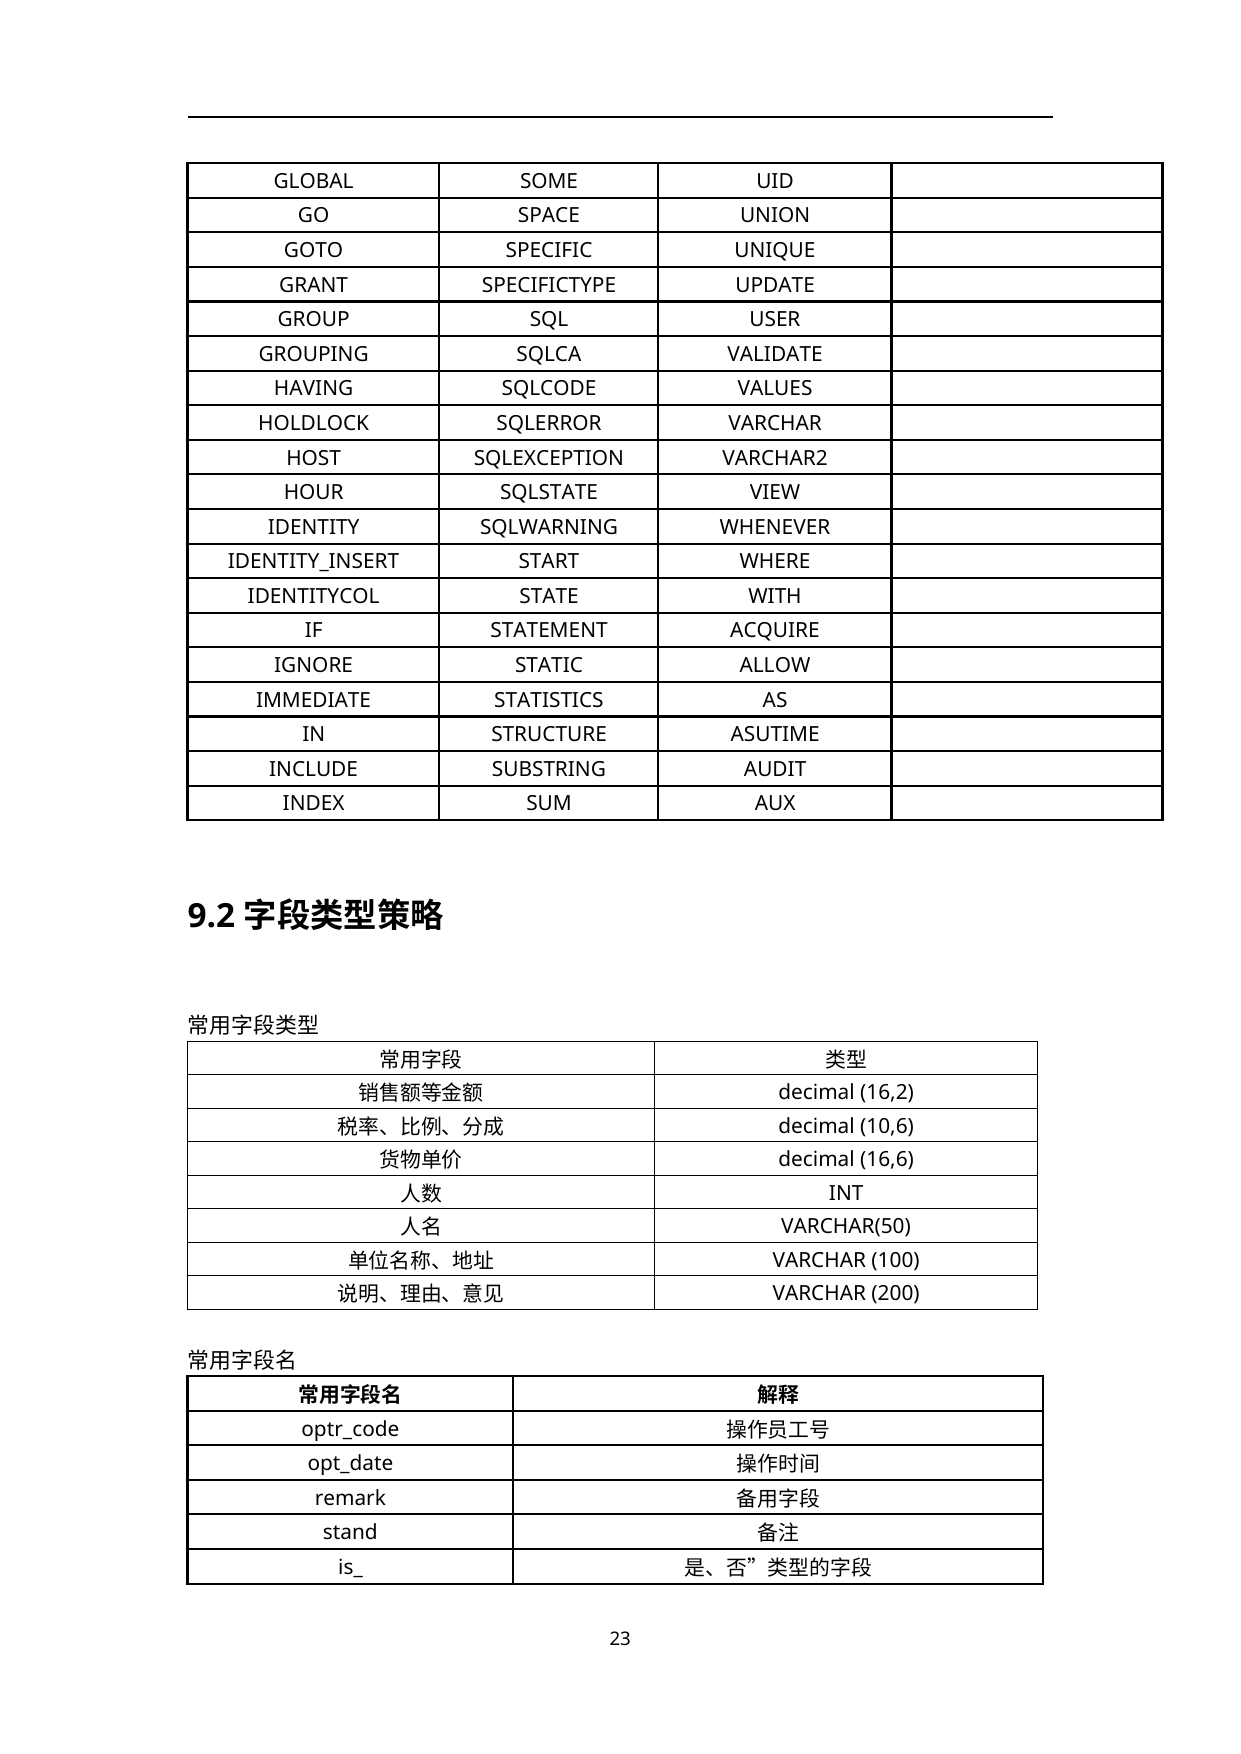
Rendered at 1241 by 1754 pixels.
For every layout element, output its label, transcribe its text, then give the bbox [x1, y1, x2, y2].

subtitle 9.2 字段类型策略 [187, 881, 1053, 946]
table_cell IDENTITY [189, 510, 438, 542]
table_cell stand [189, 1515, 512, 1548]
table_cell VALIDATE [659, 337, 890, 369]
table_cell UID [659, 164, 890, 197]
table_cell UNION [659, 199, 890, 231]
table_cell ALLOW [659, 648, 890, 681]
table_cell STATE [440, 579, 657, 612]
table_cell 货物单价 [188, 1142, 654, 1175]
table_cell 说明、理由、意见 [188, 1276, 654, 1309]
table_header 常用字段 [188, 1042, 654, 1074]
table_cell UPDATE [659, 268, 890, 300]
text 常用字段类型 [187, 1008, 1053, 1041]
table_cell remark [189, 1481, 512, 1513]
table_cell [893, 303, 1161, 335]
table_cell 备注 [514, 1515, 1042, 1548]
table_cell [893, 475, 1161, 508]
table_cell IGNORE [189, 648, 438, 681]
table_cell HOLDLOCK [189, 406, 438, 439]
table_cell GROUP [189, 303, 438, 335]
table_cell 操作时间 [514, 1446, 1042, 1479]
table_cell [893, 787, 1161, 819]
table_cell [893, 752, 1161, 784]
table_cell [893, 199, 1161, 231]
table_cell AUX [659, 787, 890, 819]
table_cell [893, 579, 1161, 612]
table_cell [893, 372, 1161, 404]
table_cell SQLCA [440, 337, 657, 369]
table_cell [893, 545, 1161, 577]
table_cell SQLSTATE [440, 475, 657, 508]
table_cell [893, 718, 1161, 750]
table_cell SPECIFICTYPE [440, 268, 657, 300]
table_cell WHERE [659, 545, 890, 577]
table_cell AUDIT [659, 752, 890, 784]
table_cell HOST [189, 441, 438, 473]
table_cell GOTO [189, 233, 438, 266]
table_cell 单位名称、地址 [188, 1243, 654, 1275]
table_cell VARCHAR (100) [655, 1243, 1037, 1275]
table_cell 操作员工号 [514, 1412, 1042, 1444]
table_cell AS [659, 683, 890, 715]
table_cell USER [659, 303, 890, 335]
table_cell STRUCTURE [440, 718, 657, 750]
table_cell [893, 337, 1161, 369]
table_cell INT [655, 1176, 1037, 1208]
table_cell SPECIFIC [440, 233, 657, 266]
table_cell VARCHAR2 [659, 441, 890, 473]
table_cell WHENEVER [659, 510, 890, 542]
table_cell decimal (16,2) [655, 1075, 1037, 1108]
table_header 类型 [655, 1042, 1037, 1074]
table_cell 销售额等金额 [188, 1075, 654, 1108]
table_cell ACQUIRE [659, 614, 890, 646]
table_cell [893, 233, 1161, 266]
table_cell IMMEDIATE [189, 683, 438, 715]
table_cell VARCHAR [659, 406, 890, 439]
table_cell START [440, 545, 657, 577]
table_cell HOUR [189, 475, 438, 508]
table_header 常用字段名 [189, 1377, 512, 1409]
table_cell STATEMENT [440, 614, 657, 646]
table_cell [893, 510, 1161, 542]
table_cell [893, 648, 1161, 681]
table_cell GRANT [189, 268, 438, 300]
table_cell opt_date [189, 1446, 512, 1479]
table_cell is_ [189, 1550, 512, 1582]
table_cell [893, 683, 1161, 715]
table_cell ASUTIME [659, 718, 890, 750]
table_cell SQLCODE [440, 372, 657, 404]
table_cell IDENTITY_INSERT [189, 545, 438, 577]
table_cell GO [189, 199, 438, 231]
table_cell UNIQUE [659, 233, 890, 266]
table_cell 人数 [188, 1176, 654, 1208]
table_header 解释 [514, 1377, 1042, 1409]
table_cell STATISTICS [440, 683, 657, 715]
table_cell GROUPING [189, 337, 438, 369]
table_cell INCLUDE [189, 752, 438, 784]
table_cell HAVING [189, 372, 438, 404]
table_cell optr_code [189, 1412, 512, 1444]
table_cell IF [189, 614, 438, 646]
table_cell [893, 406, 1161, 439]
table_cell SQL [440, 303, 657, 335]
table_cell VIEW [659, 475, 890, 508]
table_cell SQLERROR [440, 406, 657, 439]
table_cell 备用字段 [514, 1481, 1042, 1513]
table_cell SQLWARNING [440, 510, 657, 542]
table_cell VARCHAR(50) [655, 1209, 1037, 1242]
table_cell INDEX [189, 787, 438, 819]
table_cell [893, 614, 1161, 646]
table_cell VALUES [659, 372, 890, 404]
table_cell VARCHAR (200) [655, 1276, 1037, 1309]
text 常用字段名 [187, 1342, 1053, 1375]
table_cell decimal (16,6) [655, 1142, 1037, 1175]
table_cell 是、否”类型的字段 [514, 1550, 1042, 1582]
table_cell WITH [659, 579, 890, 612]
table_cell 人名 [188, 1209, 654, 1242]
table_cell SOME [440, 164, 657, 197]
table_cell [893, 268, 1161, 300]
table_cell GLOBAL [189, 164, 438, 197]
table_cell SQLEXCEPTION [440, 441, 657, 473]
table_cell decimal (10,6) [655, 1109, 1037, 1141]
table_cell 税率、比例、分成 [188, 1109, 654, 1141]
table_cell STATIC [440, 648, 657, 681]
table_cell [893, 164, 1161, 197]
table_cell [893, 441, 1161, 473]
table_cell SUM [440, 787, 657, 819]
table_cell SPACE [440, 199, 657, 231]
table_cell SUBSTRING [440, 752, 657, 784]
table_cell IN [189, 718, 438, 750]
table_cell IDENTITYCOL [189, 579, 438, 612]
